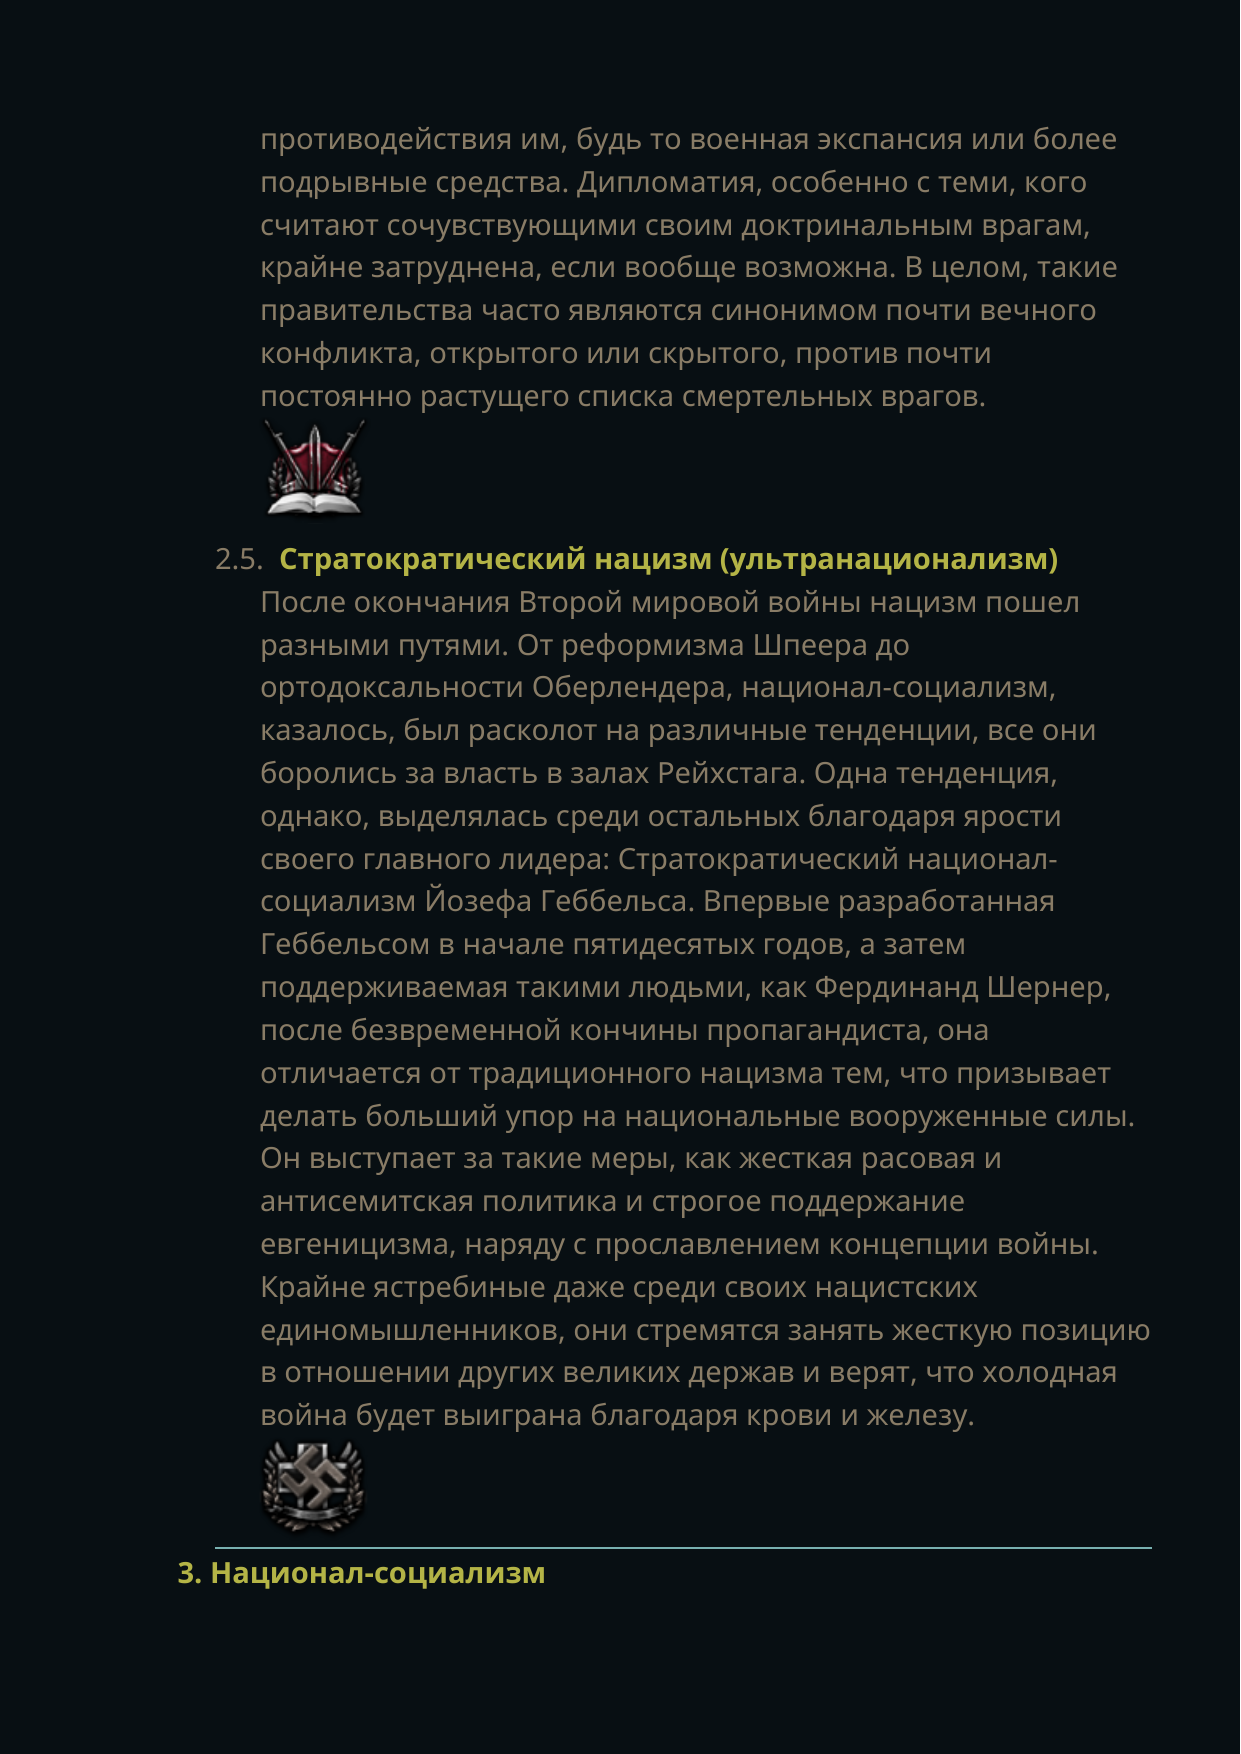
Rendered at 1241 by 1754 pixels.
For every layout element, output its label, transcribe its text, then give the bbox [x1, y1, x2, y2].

list Стратократический нацизм (ультранационализм) После окончания Второй мировой войны нацизм пошел разными путями. От реформизма Шпеера до ортодоксальности Оберлендера, национал-социализм, казалось, был расколот на различные тенденции, все они боролись за власть в залах Рейхстага. Одна тенденция, однако, выделялась среди остальных благодаря ярости своего главного лидера: Стратократический национал-социализм Йозефа Геббельса. Впервые разработанная Геббельсом в начале пятидесятых годов, а затем поддерживаемая такими людьми, как Фердинанд Шернер, после безвременной кончины пропагандиста, она отличается от традиционного нацизма тем, что призывает делать больший упор на национальные вооруженные силы. Он выступает за такие меры, как жесткая расовая и антисемитская политика и строгое поддержание евгеницизма, наряду с прославлением концепции войны. Крайне ястребиные даже среди своих нацистских единомышленников, они стремятся занять жесткую позицию в отношении других великих держав и верят, что холодная война будет выиграна благодаря крови и железу. [215, 538, 1152, 1547]
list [215, 118, 1152, 535]
picture [259, 1437, 368, 1546]
picture [259, 417, 371, 535]
list Национал-социализм [177, 1552, 1152, 1592]
